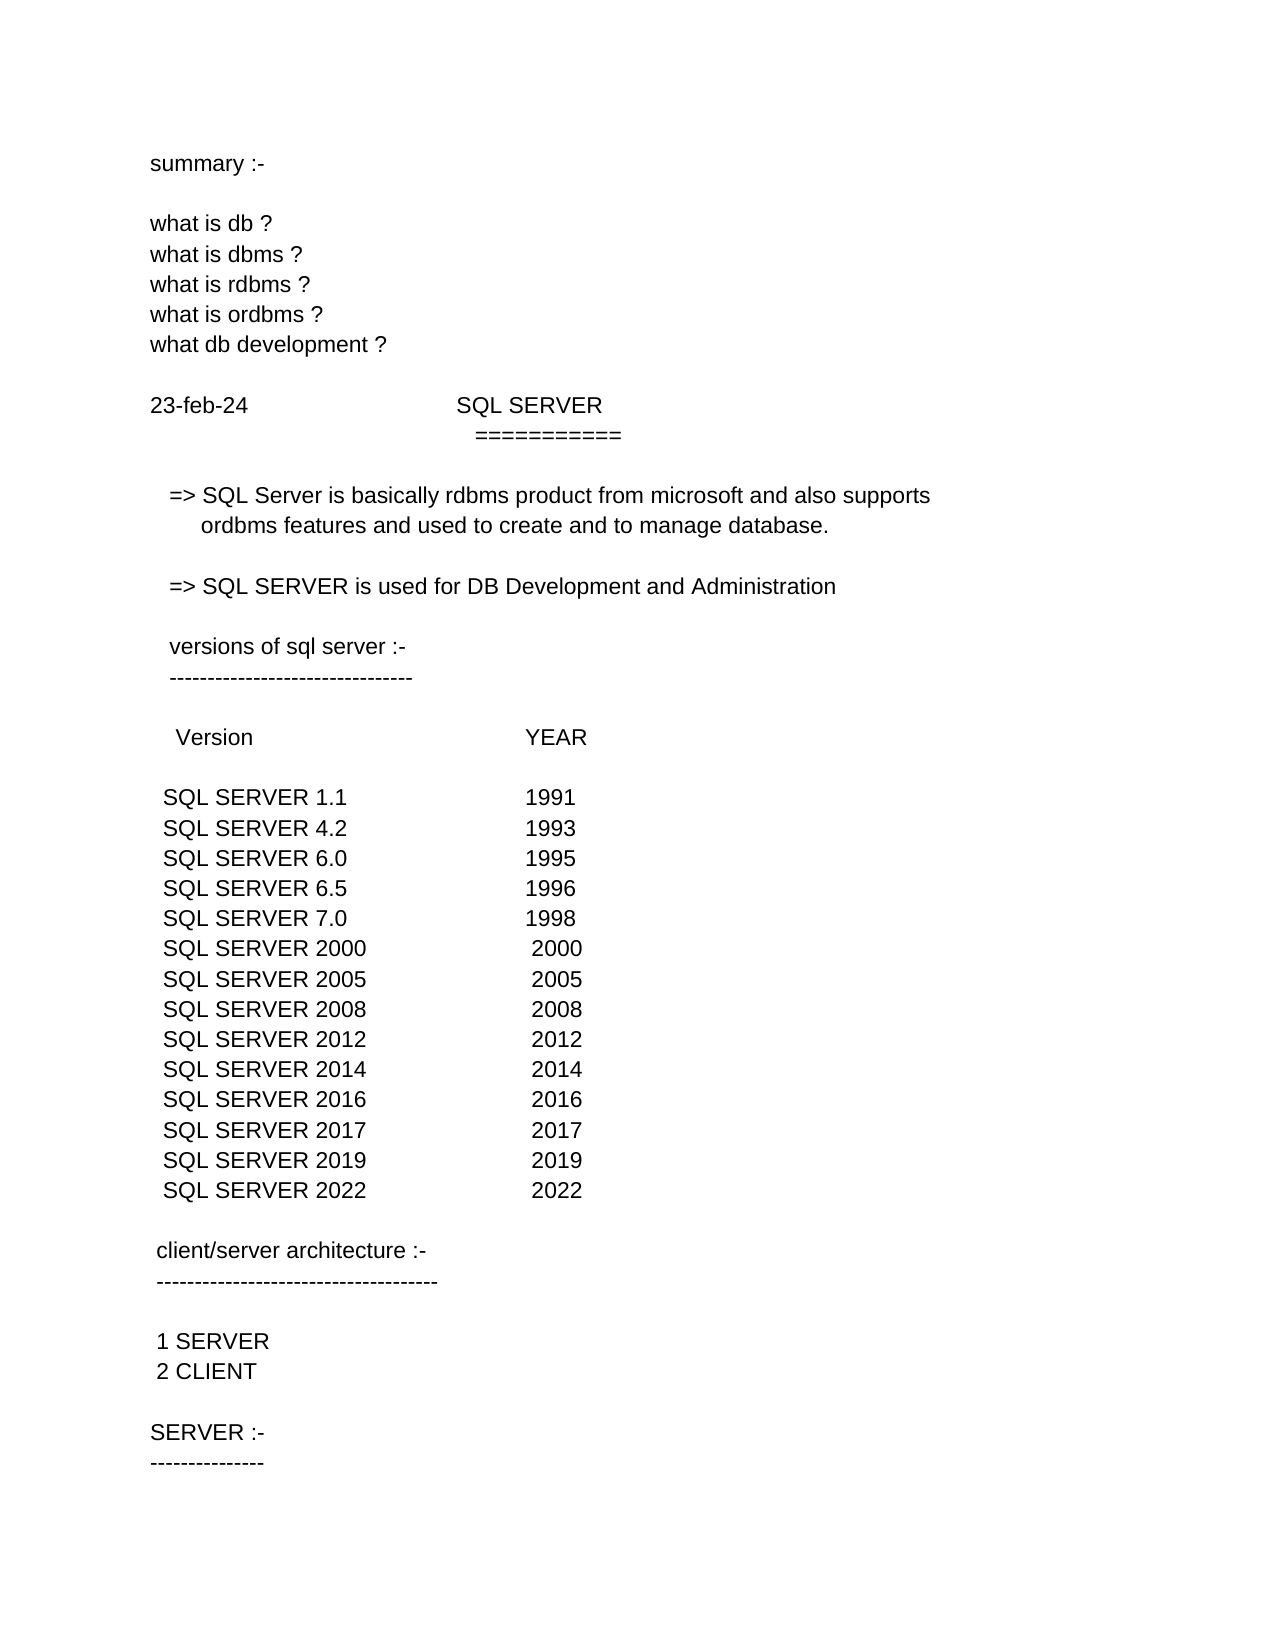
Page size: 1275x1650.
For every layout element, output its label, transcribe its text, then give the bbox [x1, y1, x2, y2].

text SQL SERVER 2017 2017 [150, 1117, 1125, 1143]
text => SQL Server is basically rdbms product from microsoft and also supports [150, 482, 1125, 509]
text SQL SERVER 2019 2019 [150, 1147, 1125, 1173]
text SQL SERVER 2012 2012 [150, 1026, 1125, 1052]
text SQL SERVER 4.2 1993 [150, 814, 1125, 841]
text client/server architecture :- [150, 1237, 1125, 1264]
text what is db ? [150, 210, 1125, 237]
text Version YEAR [150, 724, 1125, 750]
text SQL SERVER 1.1 1991 [150, 784, 1125, 811]
text 23-feb-24 SQL SERVER [150, 392, 1125, 418]
text --------------- [150, 1449, 1125, 1475]
text summary :- [150, 150, 1125, 176]
text SQL SERVER 6.5 1996 [150, 875, 1125, 901]
text => SQL SERVER is used for DB Development and Administration [150, 573, 1125, 599]
text SQL SERVER 2005 2005 [150, 966, 1125, 992]
text SQL SERVER 2014 2014 [150, 1056, 1125, 1083]
text SQL SERVER 6.0 1995 [150, 845, 1125, 871]
text ------------------------------------- [150, 1268, 1125, 1294]
text SQL SERVER 2022 2022 [150, 1177, 1125, 1203]
text 2 CLIENT [150, 1358, 1125, 1385]
text =========== [150, 422, 1125, 448]
text versions of sql server :- [150, 633, 1125, 660]
text 1 SERVER [150, 1328, 1125, 1354]
text SQL SERVER 2000 2000 [150, 935, 1125, 962]
text SQL SERVER 7.0 1998 [150, 905, 1125, 932]
text SQL SERVER 2016 2016 [150, 1086, 1125, 1113]
text what is dbms ? [150, 241, 1125, 267]
text SERVER :- [150, 1419, 1125, 1445]
text ordbms features and used to create and to manage database. [150, 512, 1125, 539]
text what is rdbms ? [150, 271, 1125, 297]
text -------------------------------- [150, 663, 1125, 690]
text SQL SERVER 2008 2008 [150, 996, 1125, 1022]
text what is ordbms ? [150, 301, 1125, 327]
text what db development ? [150, 331, 1125, 358]
